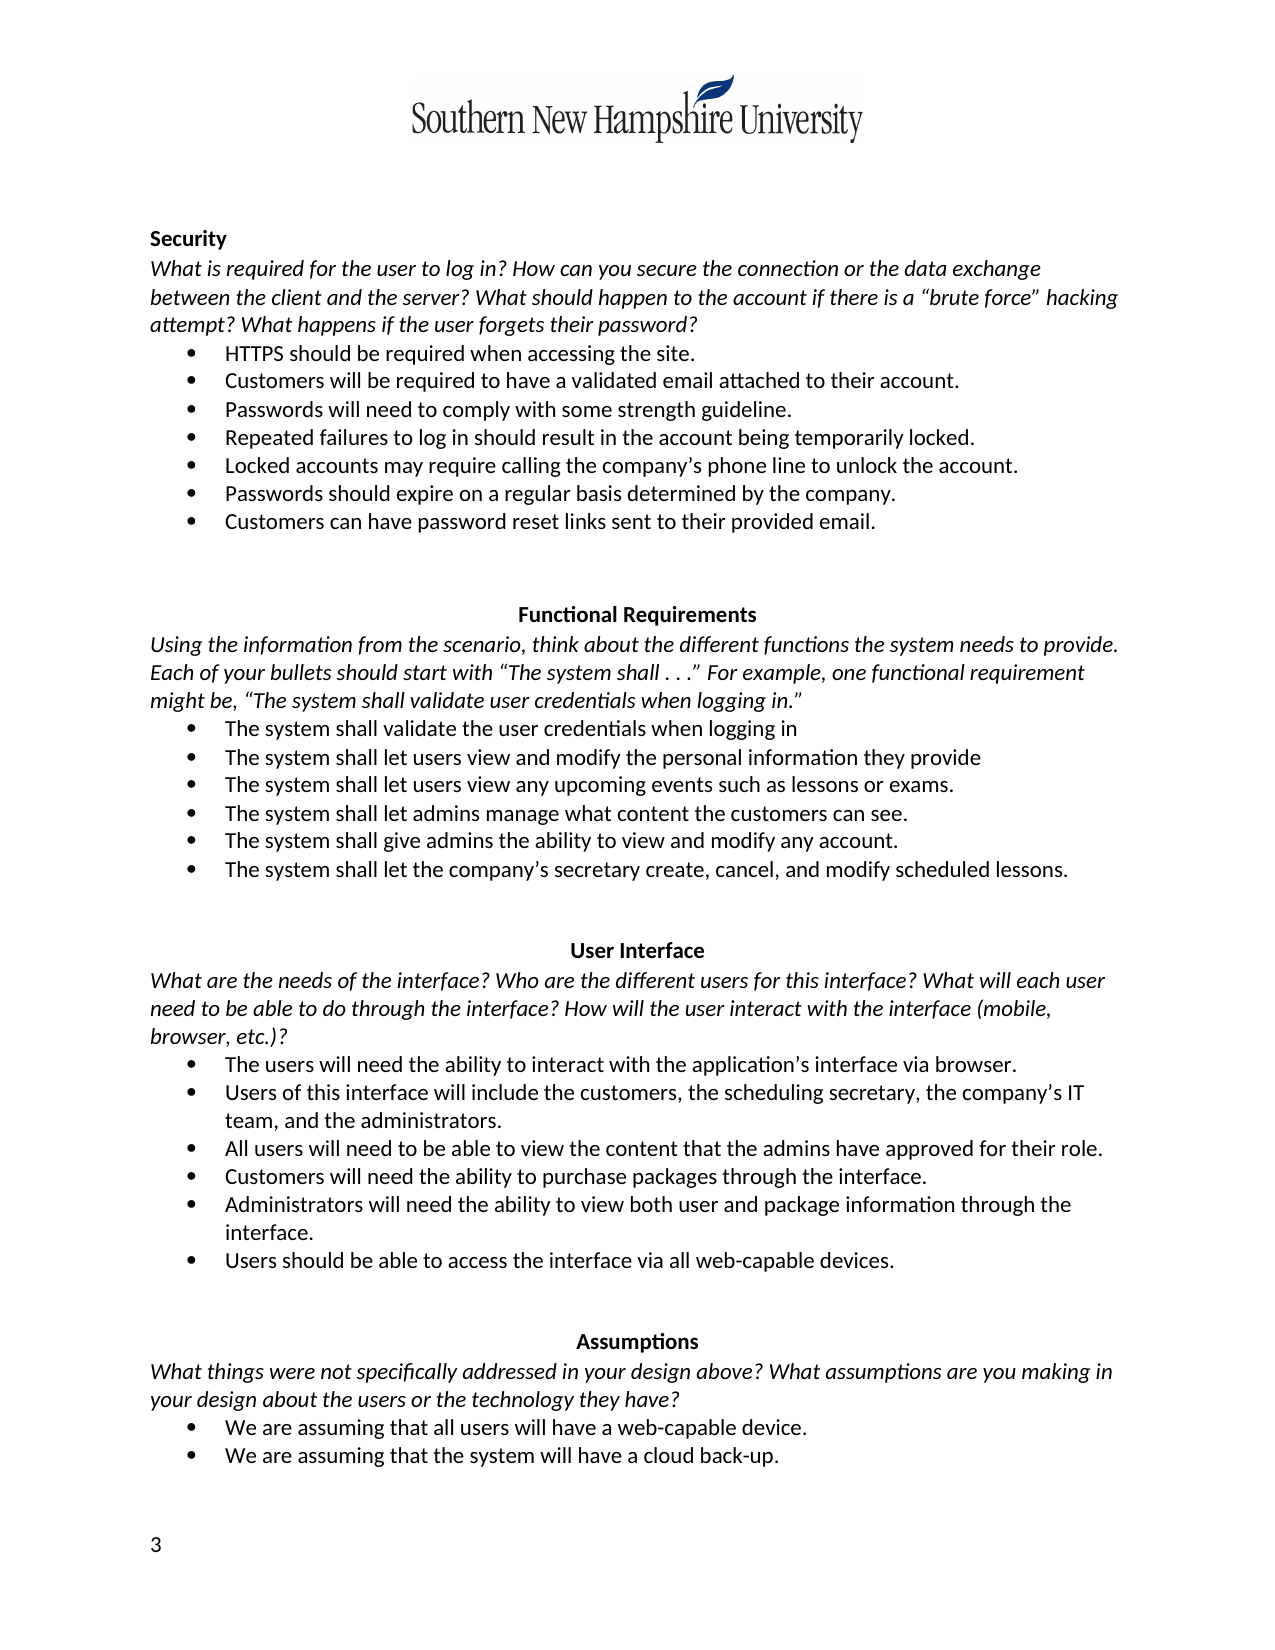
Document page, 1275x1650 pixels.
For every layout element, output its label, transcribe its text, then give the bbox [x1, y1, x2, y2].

list HTTPS should be required when accessing the site. [187, 339, 1125, 367]
subtitle Security [150, 224, 1125, 252]
list The system shall let users view any upcoming events such as lessons or exams. [187, 771, 1125, 799]
picture [412, 75, 863, 143]
list The system shall let users view and modify the personal information they provide [187, 743, 1125, 771]
subtitle Assumptions [150, 1327, 1125, 1355]
subtitle Functional Requirements [150, 600, 1125, 628]
list Administrators will need the ability to view both user and package information through the interface. [187, 1190, 1125, 1246]
list The system shall let admins manage what content the customers can see. [187, 799, 1125, 827]
list Locked accounts may require calling the company’s phone line to unlock the account. [187, 451, 1125, 479]
list Passwords will need to comply with some strength guideline. [187, 395, 1125, 423]
text Using the information from the scenario, think about the different functions the system needs to provide. Each of your bullets should start with “The system shall . . .” For example, one functional requirement might be, “The system shall validate user credentials when logging in.” [150, 631, 1125, 714]
list Passwords should expire on a regular basis determined by the company. [187, 479, 1125, 507]
text What are the needs of the interface? Who are the different users for this interface? What will each user need to be able to do through the interface? How will the user interact with the interface (mobile, browser, etc.)? [150, 966, 1125, 1050]
list Customers will be required to have a validated email attached to their account. [187, 367, 1125, 395]
list We are assuming that the system will have a cloud back-up. [187, 1441, 1125, 1469]
list All users will need to be able to view the content that the admins have approved for their role. [187, 1134, 1125, 1162]
text What things were not specifically addressed in your design above? What assumptions are you making in your design about the users or the technology they have? [150, 1357, 1125, 1413]
list Customers will need the ability to purchase packages through the interface. [187, 1162, 1125, 1190]
list Users should be able to access the interface via all web-capable devices. [187, 1246, 1125, 1274]
list Users of this interface will include the customers, the scheduling secretary, the company’s IT team, and the administrators. [187, 1078, 1125, 1134]
list The system shall give admins the ability to view and modify any account. [187, 827, 1125, 855]
subtitle User Interface [150, 936, 1125, 964]
list Customers can have password reset links sent to their provided email. [187, 507, 1125, 535]
list The users will need the ability to interact with the application’s interface via browser. [187, 1050, 1125, 1078]
text What is required for the user to log in? How can you secure the connection or the data exchange between the client and the server? What should happen to the account if there is a “brute force” hacking attempt? What happens if the user forgets their password? [150, 254, 1125, 339]
list The system shall let the company’s secretary create, cancel, and modify scheduled lessons. [187, 855, 1125, 883]
list Repeated failures to log in should result in the account being temporarily locked. [187, 423, 1125, 451]
list We are assuming that all users will have a web-capable device. [187, 1413, 1125, 1441]
list The system shall validate the user credentials when logging in [187, 714, 1125, 743]
